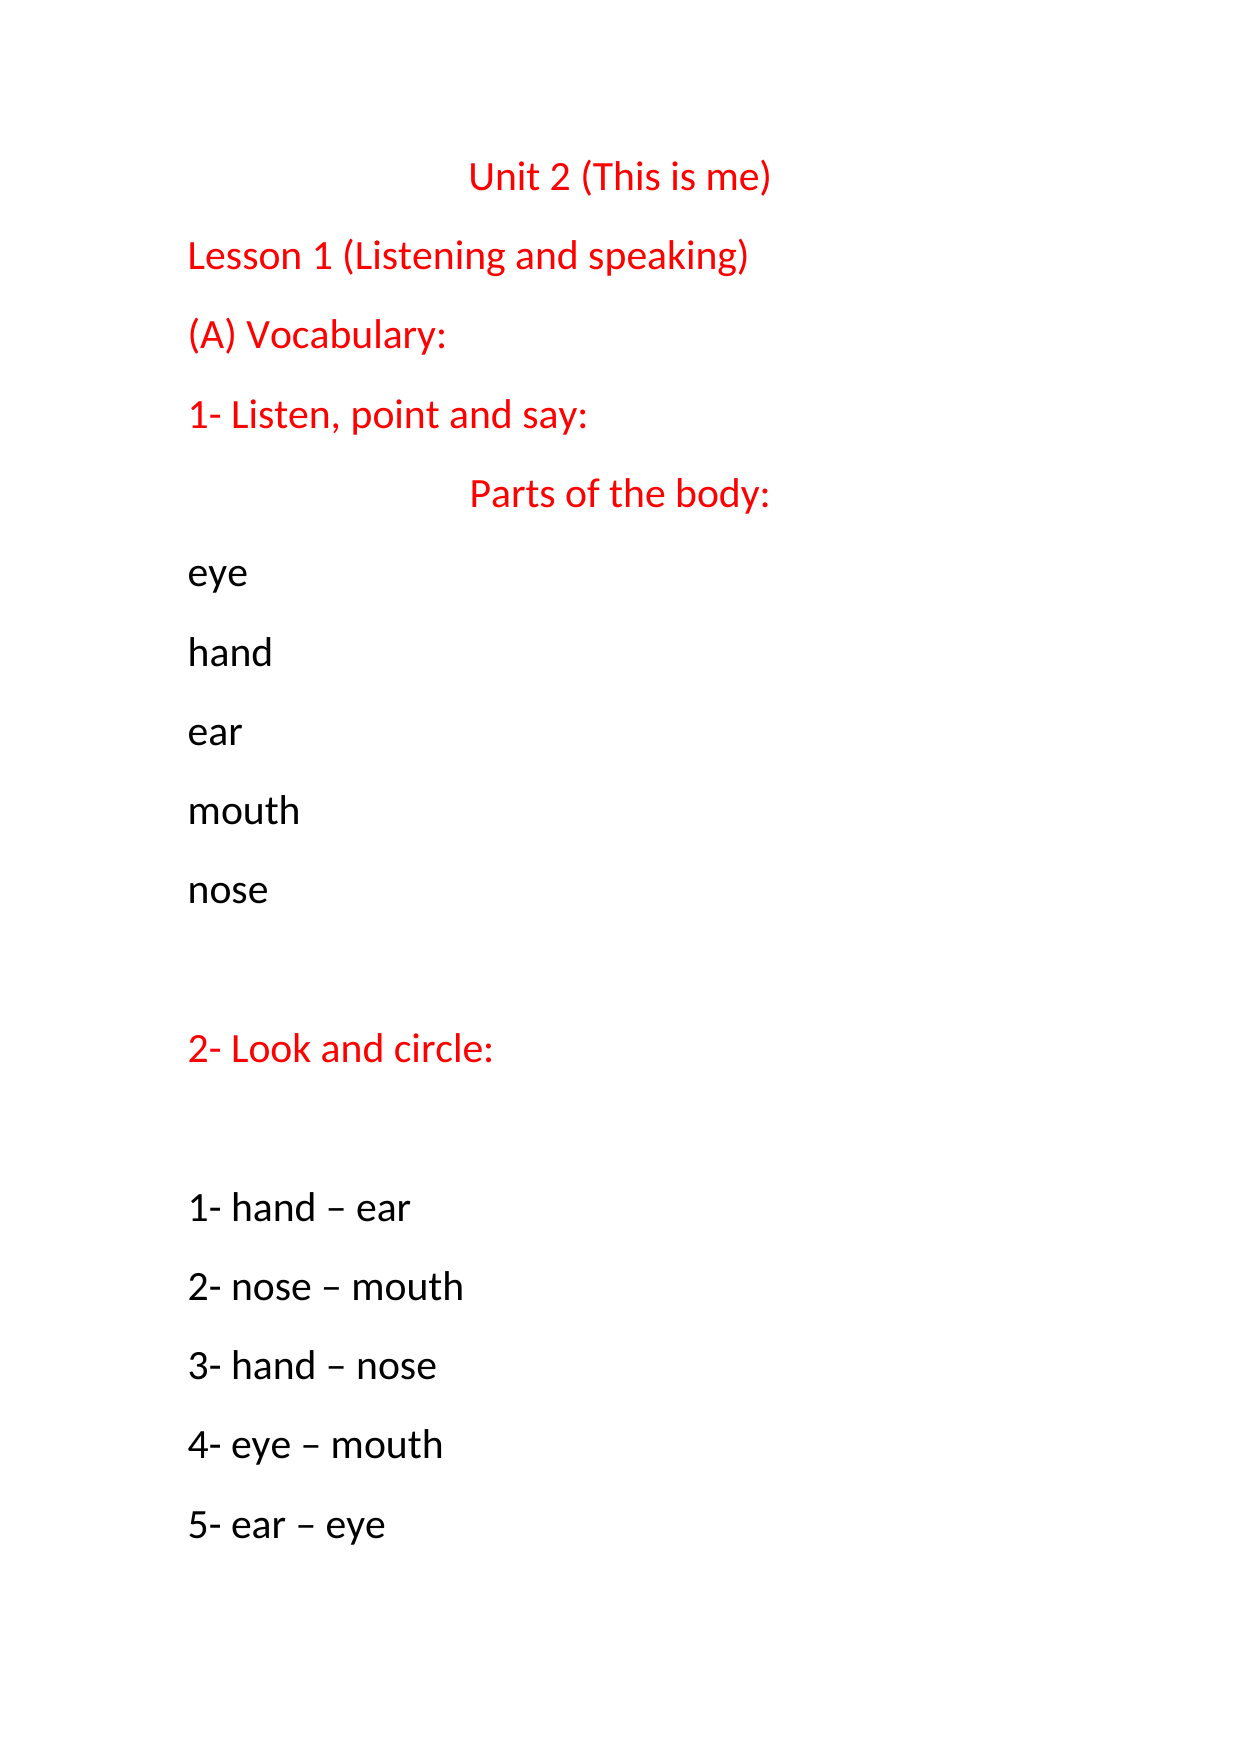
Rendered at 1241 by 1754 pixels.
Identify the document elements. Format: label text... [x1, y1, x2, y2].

text Parts of the body: [187, 467, 1053, 518]
text ear [187, 705, 1053, 756]
text nose [187, 863, 1053, 914]
text eye [187, 546, 1053, 597]
text Lesson 1 (Listening and speaking) [187, 229, 1053, 280]
text Unit 2 (This is me) [187, 150, 1053, 201]
text 5- ear – eye [187, 1498, 1053, 1548]
text 4- eye – mouth [187, 1418, 1053, 1469]
text 2- Look and circle: [187, 1022, 1053, 1073]
text 3- hand – nose [187, 1339, 1053, 1390]
text hand [187, 626, 1053, 676]
text 1- hand – ear [187, 1181, 1053, 1231]
text (A) Vocabulary: [187, 308, 1053, 359]
text 1- Listen, point and say: [187, 388, 1053, 439]
text mouth [187, 784, 1053, 835]
text 2- nose – mouth [187, 1260, 1053, 1311]
